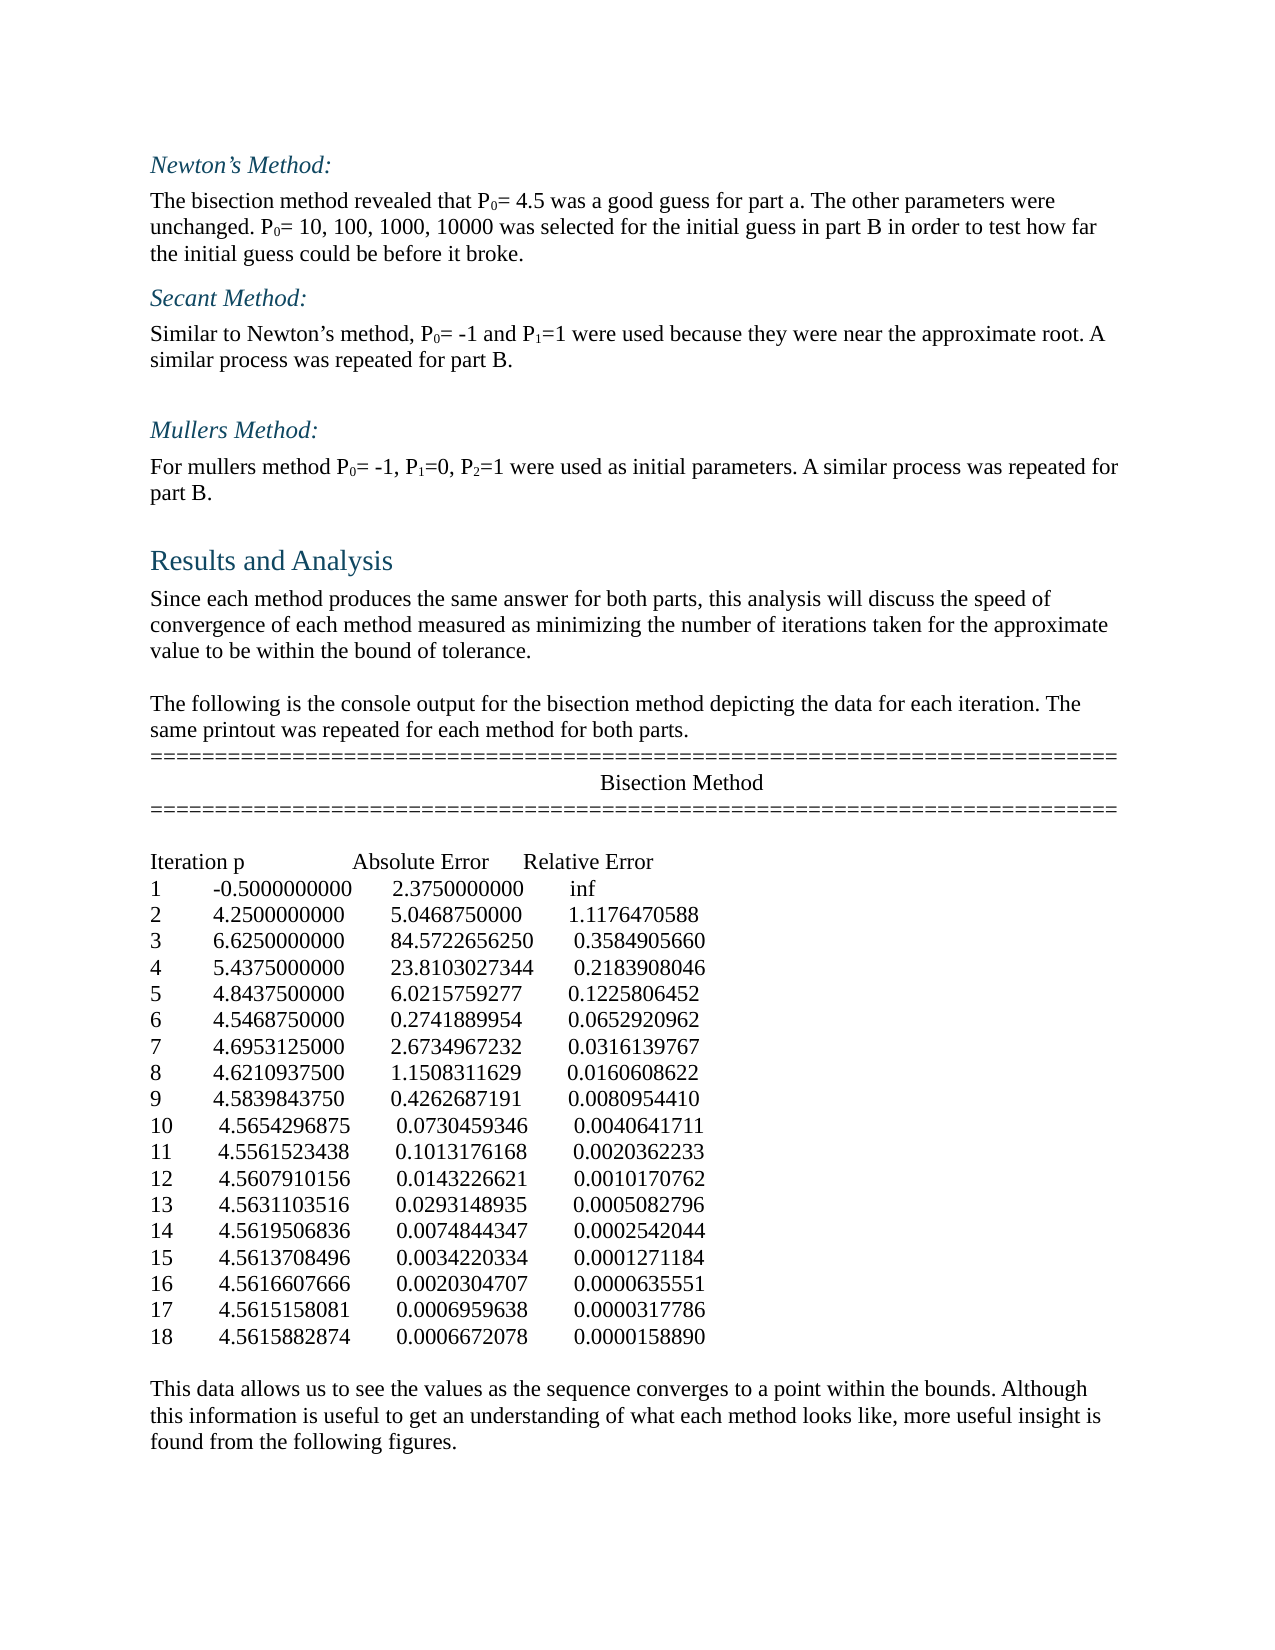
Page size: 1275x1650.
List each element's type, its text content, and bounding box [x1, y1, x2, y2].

text 7 4.6953125000 2.6734967232 0.0316139767 [150, 1033, 1125, 1059]
text 9 4.5839843750 0.4262687191 0.0080954410 [150, 1086, 1125, 1112]
text 18 4.5615882874 0.0006672078 0.0000158890 [150, 1323, 1125, 1349]
text 4 5.4375000000 23.8103027344 0.2183908046 [150, 954, 1125, 980]
text 2 4.2500000000 5.0468750000 1.1176470588 [150, 901, 1125, 927]
text 11 4.5561523438 0.1013176168 0.0020362233 [150, 1138, 1125, 1164]
text For mullers method P0= -1, P1=0, P2=1 were used as initial parameters. A similar process was repeated for part B. [150, 453, 1125, 505]
text 1 -0.5000000000 2.3750000000 inf [150, 875, 1125, 901]
text 8 4.6210937500 1.1508311629 0.0160608622 [150, 1059, 1125, 1086]
subtitle Newton’s Method: [150, 150, 1125, 179]
text Similar to Newton’s method, P0= -1 and P1=1 were used because they were near the approximate root. A similar process was repeated for part B. [150, 320, 1125, 373]
text 12 4.5607910156 0.0143226621 0.0010170762 [150, 1164, 1125, 1191]
subtitle Mullers Method: [150, 416, 1125, 444]
text 14 4.5619506836 0.0074844347 0.0002542044 [150, 1217, 1125, 1244]
text 3 6.6250000000 84.5722656250 0.3584905660 [150, 927, 1125, 954]
text 13 4.5631103516 0.0293148935 0.0005082796 [150, 1191, 1125, 1217]
text Iteration p Absolute Error Relative Error [150, 848, 1125, 875]
text =========================================================================== [150, 796, 1125, 822]
text 10 4.5654296875 0.0730459346 0.0040641711 [150, 1112, 1125, 1138]
text Bisection Method [150, 769, 1125, 796]
text This data allows us to see the values as the sequence converges to a point within the bounds. Although this information is useful to get an understanding of what each method looks like, more useful insight is found from the following figures. [150, 1375, 1125, 1454]
text The following is the console output for the bisection method depicting the data for each iteration. The same printout was repeated for each method for both parts. [150, 690, 1125, 743]
text Since each method produces the same answer for both parts, this analysis will discuss the speed of convergence of each method measured as minimizing the number of iterations taken for the approximate value to be within the bound of tolerance. [150, 585, 1125, 664]
text 16 4.5616607666 0.0020304707 0.0000635551 [150, 1270, 1125, 1296]
subtitle Results and Analysis [150, 543, 1125, 576]
text 6 4.5468750000 0.2741889954 0.0652920962 [150, 1006, 1125, 1033]
text The bisection method revealed that P0= 4.5 was a good guess for part a. The other parameters were unchanged. P0= 10, 100, 1000, 10000 was selected for the initial guess in part B in order to test how far the initial guess could be before it broke. [150, 187, 1125, 266]
text 5 4.8437500000 6.0215759277 0.1225806452 [150, 980, 1125, 1006]
subtitle Secant Method: [150, 283, 1125, 312]
text =========================================================================== [150, 743, 1125, 769]
text 17 4.5615158081 0.0006959638 0.0000317786 [150, 1296, 1125, 1323]
text 15 4.5613708496 0.0034220334 0.0001271184 [150, 1244, 1125, 1270]
